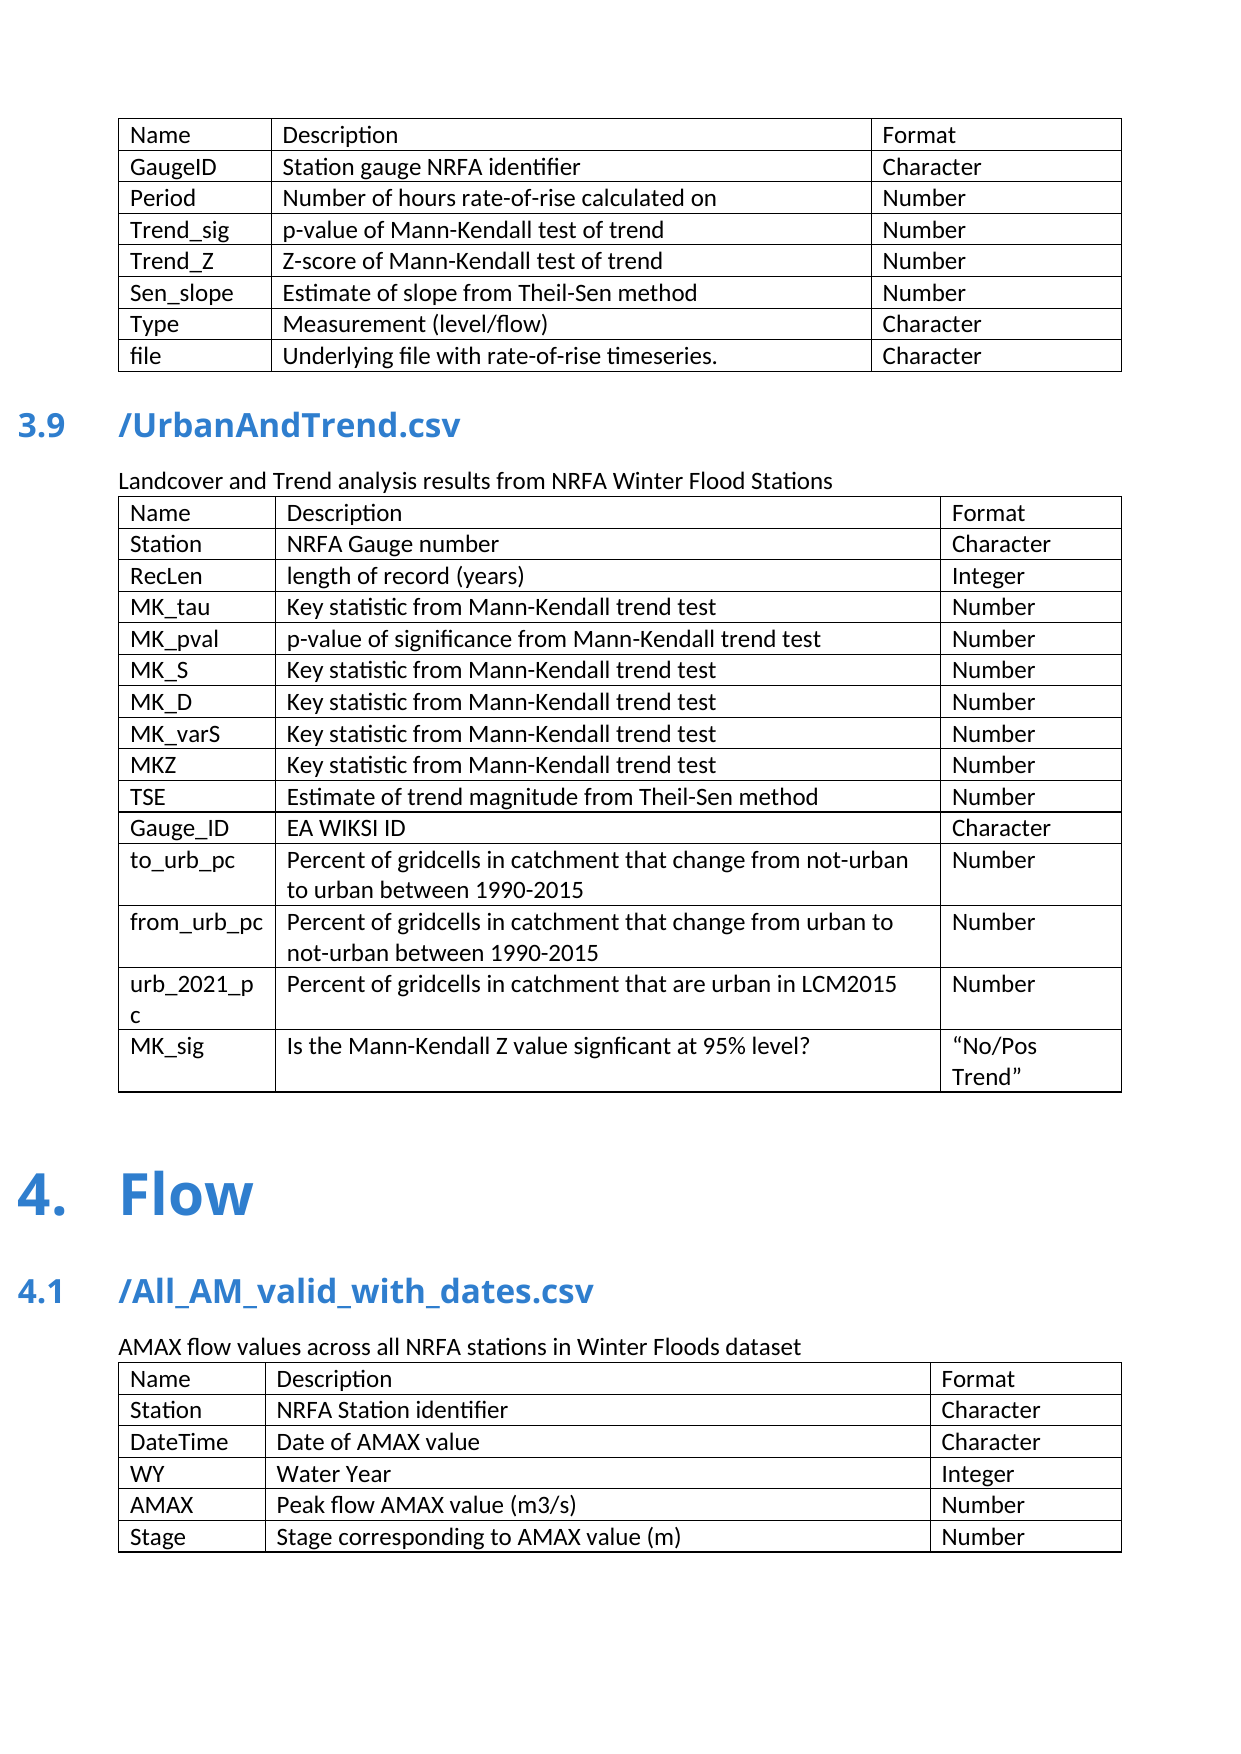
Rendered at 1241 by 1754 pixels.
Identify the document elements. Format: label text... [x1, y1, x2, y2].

table_cell Date of AMAX value [266, 1426, 930, 1457]
table_cell Integer [941, 560, 1121, 591]
table_cell “No/Pos Trend” [941, 1030, 1121, 1091]
table_cell MK_varS [119, 718, 275, 748]
table_cell TSE [119, 781, 275, 811]
table_cell Z-score of Mann-Kendall test of trend [272, 245, 871, 276]
table_cell Key statistic from Mann-Kendall trend test [276, 718, 940, 748]
subtitle /UrbanAndTrend.csv [18, 402, 1122, 448]
table_header Description [266, 1363, 930, 1393]
table_cell Character [941, 813, 1121, 843]
table_cell from_urb_pc [119, 906, 275, 967]
table_cell Station gauge NRFA identifier [272, 151, 871, 181]
table_cell Number [941, 781, 1121, 811]
table_cell Number [941, 592, 1121, 622]
table_cell Character [872, 309, 1121, 339]
table_cell MK_S [119, 655, 275, 685]
table_cell Number [941, 686, 1121, 717]
table_header Name [119, 497, 275, 527]
table_cell Number [931, 1521, 1121, 1551]
table_cell MK_pval [119, 623, 275, 654]
table_cell Number [941, 718, 1121, 748]
table_header Format [872, 119, 1121, 150]
table_cell Key statistic from Mann-Kendall trend test [276, 686, 940, 717]
table_cell MK_sig [119, 1030, 275, 1091]
table_cell Estimate of slope from Theil-Sen method [272, 277, 871, 307]
table_cell AMAX [119, 1489, 265, 1520]
table_cell Is the Mann-Kendall Z value signficant at 95% level? [276, 1030, 940, 1091]
table_cell Number [872, 182, 1121, 213]
text AMAX flow values across all NRFA stations in Winter Floods dataset [118, 1331, 1122, 1362]
subtitle /All_AM_valid_with_dates.csv [18, 1268, 1122, 1314]
table_cell Number [941, 906, 1121, 967]
table_cell Peak flow AMAX value (m3/s) [266, 1489, 930, 1520]
table_cell Number [941, 844, 1121, 905]
table_cell Number [872, 245, 1121, 276]
table_cell NRFA Gauge number [276, 529, 940, 559]
table_cell file [119, 340, 271, 371]
table_cell Integer [931, 1458, 1121, 1488]
table_cell Character [931, 1426, 1121, 1457]
table_cell urb_2021_pc [119, 968, 275, 1029]
table_cell Gauge_ID [119, 813, 275, 843]
table_cell Key statistic from Mann-Kendall trend test [276, 655, 940, 685]
table_cell Estimate of trend magnitude from Theil-Sen method [276, 781, 940, 811]
table_cell Period [119, 182, 271, 213]
table_cell Number [872, 277, 1121, 307]
table_cell Key statistic from Mann-Kendall trend test [276, 592, 940, 622]
table_cell p-value of Mann-Kendall test of trend [272, 214, 871, 244]
table_cell Percent of gridcells in catchment that are urban in LCM2015 [276, 968, 940, 1029]
table_cell Station [119, 1395, 265, 1425]
table_cell RecLen [119, 560, 275, 591]
table_cell MK_D [119, 686, 275, 717]
text Landcover and Trend analysis results from NRFA Winter Flood Stations [118, 465, 1122, 496]
table_cell NRFA Station identifier [266, 1395, 930, 1425]
table_cell MK_tau [119, 592, 275, 622]
table_header Description [276, 497, 940, 527]
table_cell Stage [119, 1521, 265, 1551]
table_cell Key statistic from Mann-Kendall trend test [276, 749, 940, 780]
table_cell Percent of gridcells in catchment that change from urban to not-urban between 1990-2015 [276, 906, 940, 967]
table_cell Number [941, 623, 1121, 654]
table_cell EA WIKSI ID [276, 813, 940, 843]
table_cell Number of hours rate-of-rise calculated on [272, 182, 871, 213]
table_header Format [931, 1363, 1121, 1393]
table_header Description [272, 119, 871, 150]
table_cell Number [941, 968, 1121, 1029]
table_cell Type [119, 309, 271, 339]
table_cell Water Year [266, 1458, 930, 1488]
table_cell GaugeID [119, 151, 271, 181]
table_cell Character [931, 1395, 1121, 1425]
table_cell Trend_Z [119, 245, 271, 276]
table_cell Percent of gridcells in catchment that change from not-urban to urban between 1990-2015 [276, 844, 940, 905]
table_cell Trend_sig [119, 214, 271, 244]
table_cell to_urb_pc [119, 844, 275, 905]
table_cell Character [941, 529, 1121, 559]
table_cell Underlying file with rate-of-rise timeseries. [272, 340, 871, 371]
table_cell Station [119, 529, 275, 559]
table_cell Character [872, 340, 1121, 371]
table_header Name [119, 119, 271, 150]
table_cell WY [119, 1458, 265, 1488]
table_cell Stage corresponding to AMAX value (m) [266, 1521, 930, 1551]
table_cell MKZ [119, 749, 275, 780]
table_cell DateTime [119, 1426, 265, 1457]
table_cell p-value of significance from Mann-Kendall trend test [276, 623, 940, 654]
table_cell Measurement (level/flow) [272, 309, 871, 339]
table_header Name [119, 1363, 265, 1393]
table_cell Character [872, 151, 1121, 181]
table_cell Number [941, 655, 1121, 685]
table_cell Sen_slope [119, 277, 271, 307]
table_cell length of record (years) [276, 560, 940, 591]
table_cell Number [872, 214, 1121, 244]
subtitle Flow [18, 1153, 1122, 1233]
table_cell Number [931, 1489, 1121, 1520]
table_cell Number [941, 749, 1121, 780]
table_header Format [941, 497, 1121, 527]
